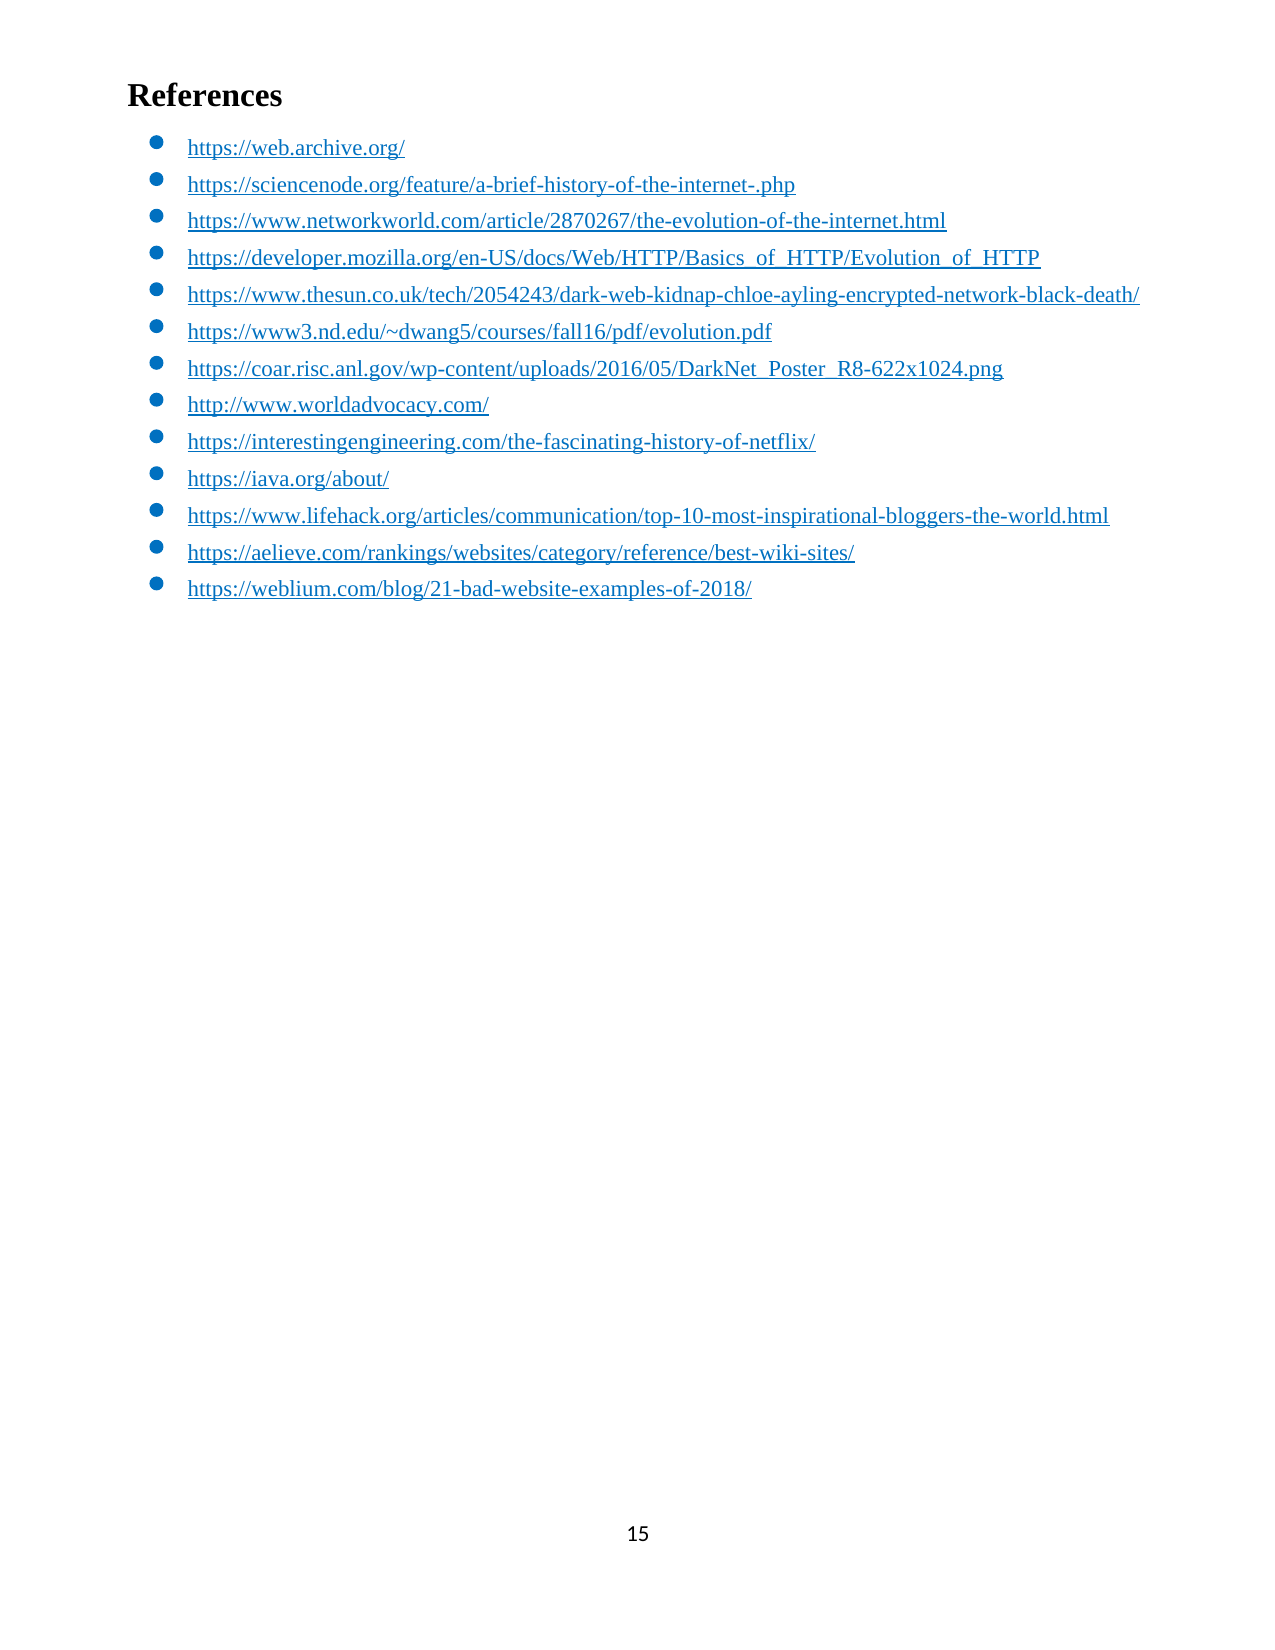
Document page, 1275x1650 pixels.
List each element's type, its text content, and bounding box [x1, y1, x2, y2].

list https://sciencenode.org/feature/a-brief-history-of-the-internet-.php [150, 166, 1200, 200]
list https://www3.nd.edu/~dwang5/courses/fall16/pdf/evolution.pdf [150, 313, 1200, 347]
list https://www.thesun.co.uk/tech/2054243/dark-web-kidnap-chloe-ayling-encrypted-network-black-death/ [150, 276, 1200, 311]
list https://coar.risc.anl.gov/wp-content/uploads/2016/05/DarkNet_Poster_R8-622x1024.png [150, 350, 1200, 384]
list https://web.archive.org/ [150, 129, 1200, 163]
list http://www.worldadvocacy.com/ [150, 387, 1200, 421]
list https://aelieve.com/rankings/websites/category/reference/best-wiki-sites/ [150, 534, 1200, 568]
list https://developer.mozilla.org/en-US/docs/Web/HTTP/Basics_of_HTTP/Evolution_of_HTTP [150, 240, 1200, 274]
subtitle References [75, 75, 1200, 113]
list https://www.lifehack.org/articles/communication/top-10-most-inspirational-bloggers-the-world.html [150, 497, 1200, 531]
list https://interestingengineering.com/the-fascinating-history-of-netflix/ [150, 423, 1200, 458]
list https://www.networkworld.com/article/2870267/the-evolution-of-the-internet.html [150, 203, 1200, 237]
list https://weblium.com/blog/21-bad-website-examples-of-2018/ [150, 571, 1200, 605]
list https://iava.org/about/ [150, 460, 1200, 494]
